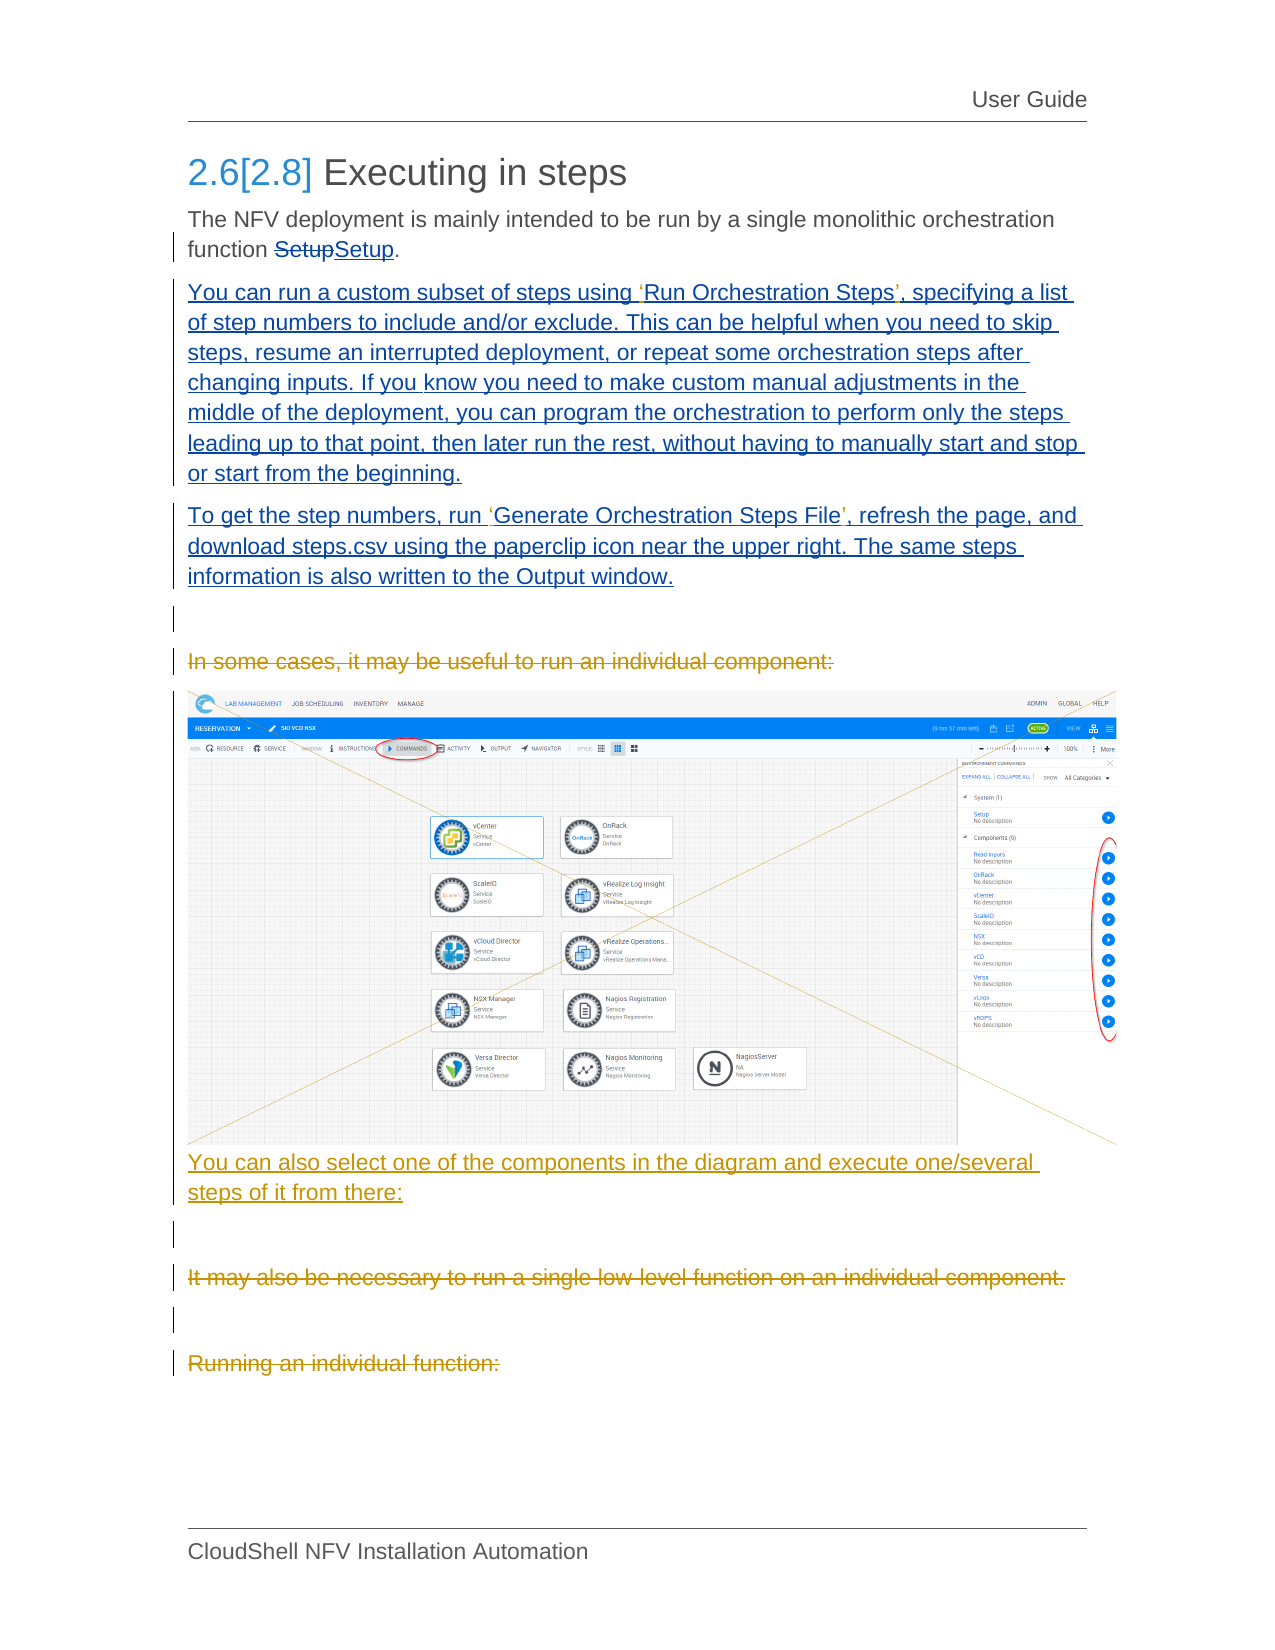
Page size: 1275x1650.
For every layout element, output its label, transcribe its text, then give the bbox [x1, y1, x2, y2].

picture [189, 919, 1114, 1145]
picture [654, 692, 1117, 1144]
picture [190, 691, 1113, 917]
picture [187, 692, 649, 1144]
text The NFV deployment is mainly intended to be run by a single monolithic orchestration function . [187, 206, 1087, 262]
subtitle Executing in steps [187, 150, 1087, 193]
